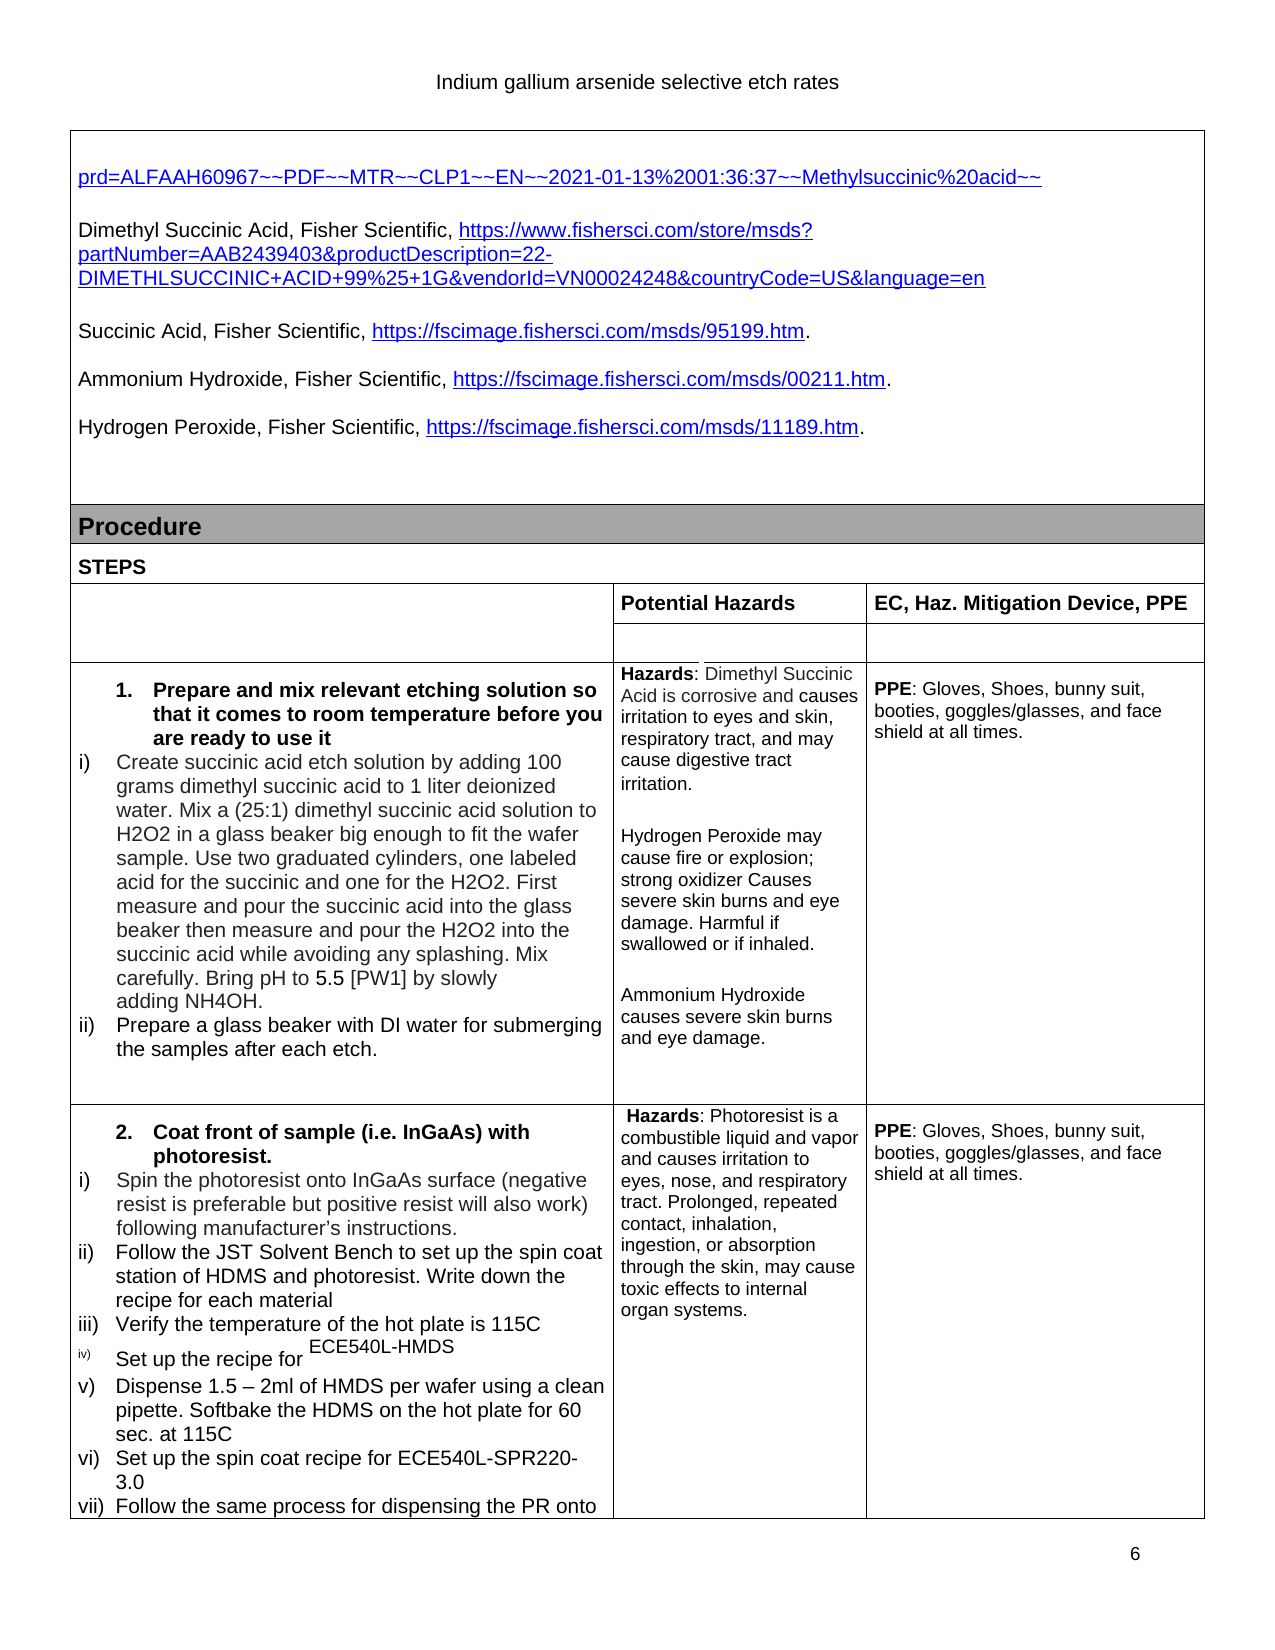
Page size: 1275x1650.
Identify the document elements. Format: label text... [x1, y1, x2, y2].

table_cell PPE: Gloves, Shoes, bunny suit, booties, goggles/glasses, and face shield at all times. [867, 663, 1204, 1104]
table_cell Potential Hazards [614, 584, 866, 622]
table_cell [71, 1105, 613, 1518]
table_cell Prepare and mix relevant etching solution so that it comes to room temperature before you are ready to use it Create succinic acid etch solution by adding 100 grams dimethyl succinic acid to 1 liter deionized water. Mix a (25:1) dimethyl succinic acid solution to H2O2 in a glass beaker big enough to fit the wafer sample. Use two graduated cylinders, one labeled acid for the succinic and one for the H2O2. First measure and pour the succinic acid into the glass beaker then measure and pour the H2O2 into the succinic acid while avoiding any splashing. Mix carefully. Bring pH to 5.5 [PW1] by slowly adding NH4OH. Prepare a glass beaker with DI water for submerging the samples after each etch. [71, 663, 613, 1104]
table_cell STEPS [71, 544, 1204, 583]
table_cell [867, 624, 1204, 662]
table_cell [614, 1105, 866, 1518]
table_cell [71, 131, 1204, 503]
table_cell [614, 624, 866, 662]
table_cell Procedure [71, 505, 1204, 543]
table_cell Hazards: Dimethyl Succinic Acid is corrosive and causes irritation to eyes and skin, respiratory tract, and may cause digestive tract irritation. Hydrogen Peroxide may cause fire or explosion; strong oxidizer Causes severe skin burns and eye damage. Harmful if swallowed or if inhaled. Ammonium Hydroxide causes severe skin burns and eye damage. [614, 663, 866, 1104]
table_cell [71, 584, 613, 662]
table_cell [867, 1105, 1204, 1518]
table_cell EC, Haz. Mitigation Device, PPE [867, 584, 1204, 622]
